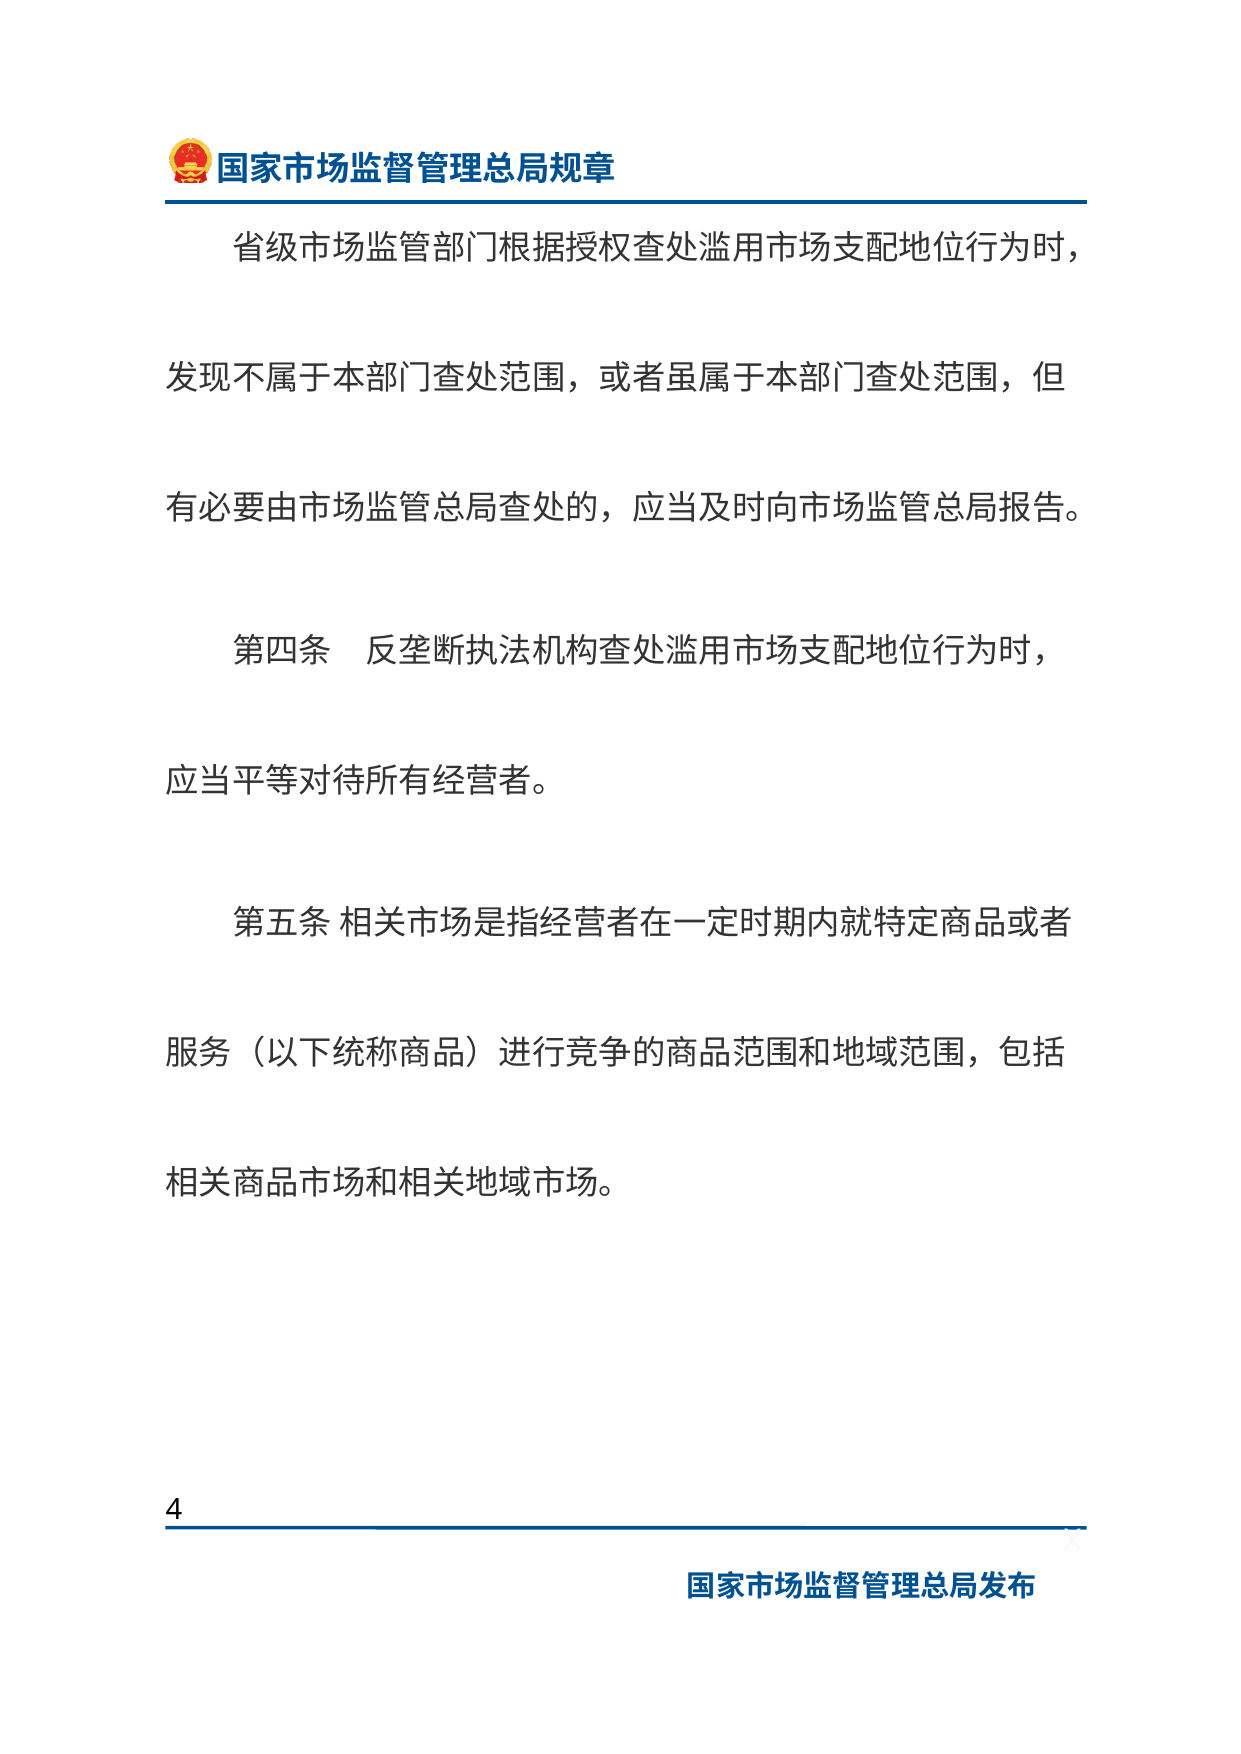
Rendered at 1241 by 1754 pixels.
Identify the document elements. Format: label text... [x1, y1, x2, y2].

text 省级市场监管部门根据授权查处滥用市场支配地位行为时，发现不属于本部门查处范围，或者虽属于本部门查处范围，但有必要由市场监管总局查处的，应当及时向市场监管总局报告。 [165, 213, 1087, 538]
text 第五条 相关市场是指经营者在一定时期内就特定商品或者服务（以下统称商品）进行竞争的商品范围和地域范围，包括相关商品市场和相关地域市场。 [165, 887, 1087, 1212]
picture [165, 136, 216, 187]
text 第四条 反垄断执法机构查处滥用市场支配地位行为时，应当平等对待所有经营者。 [165, 615, 1087, 810]
